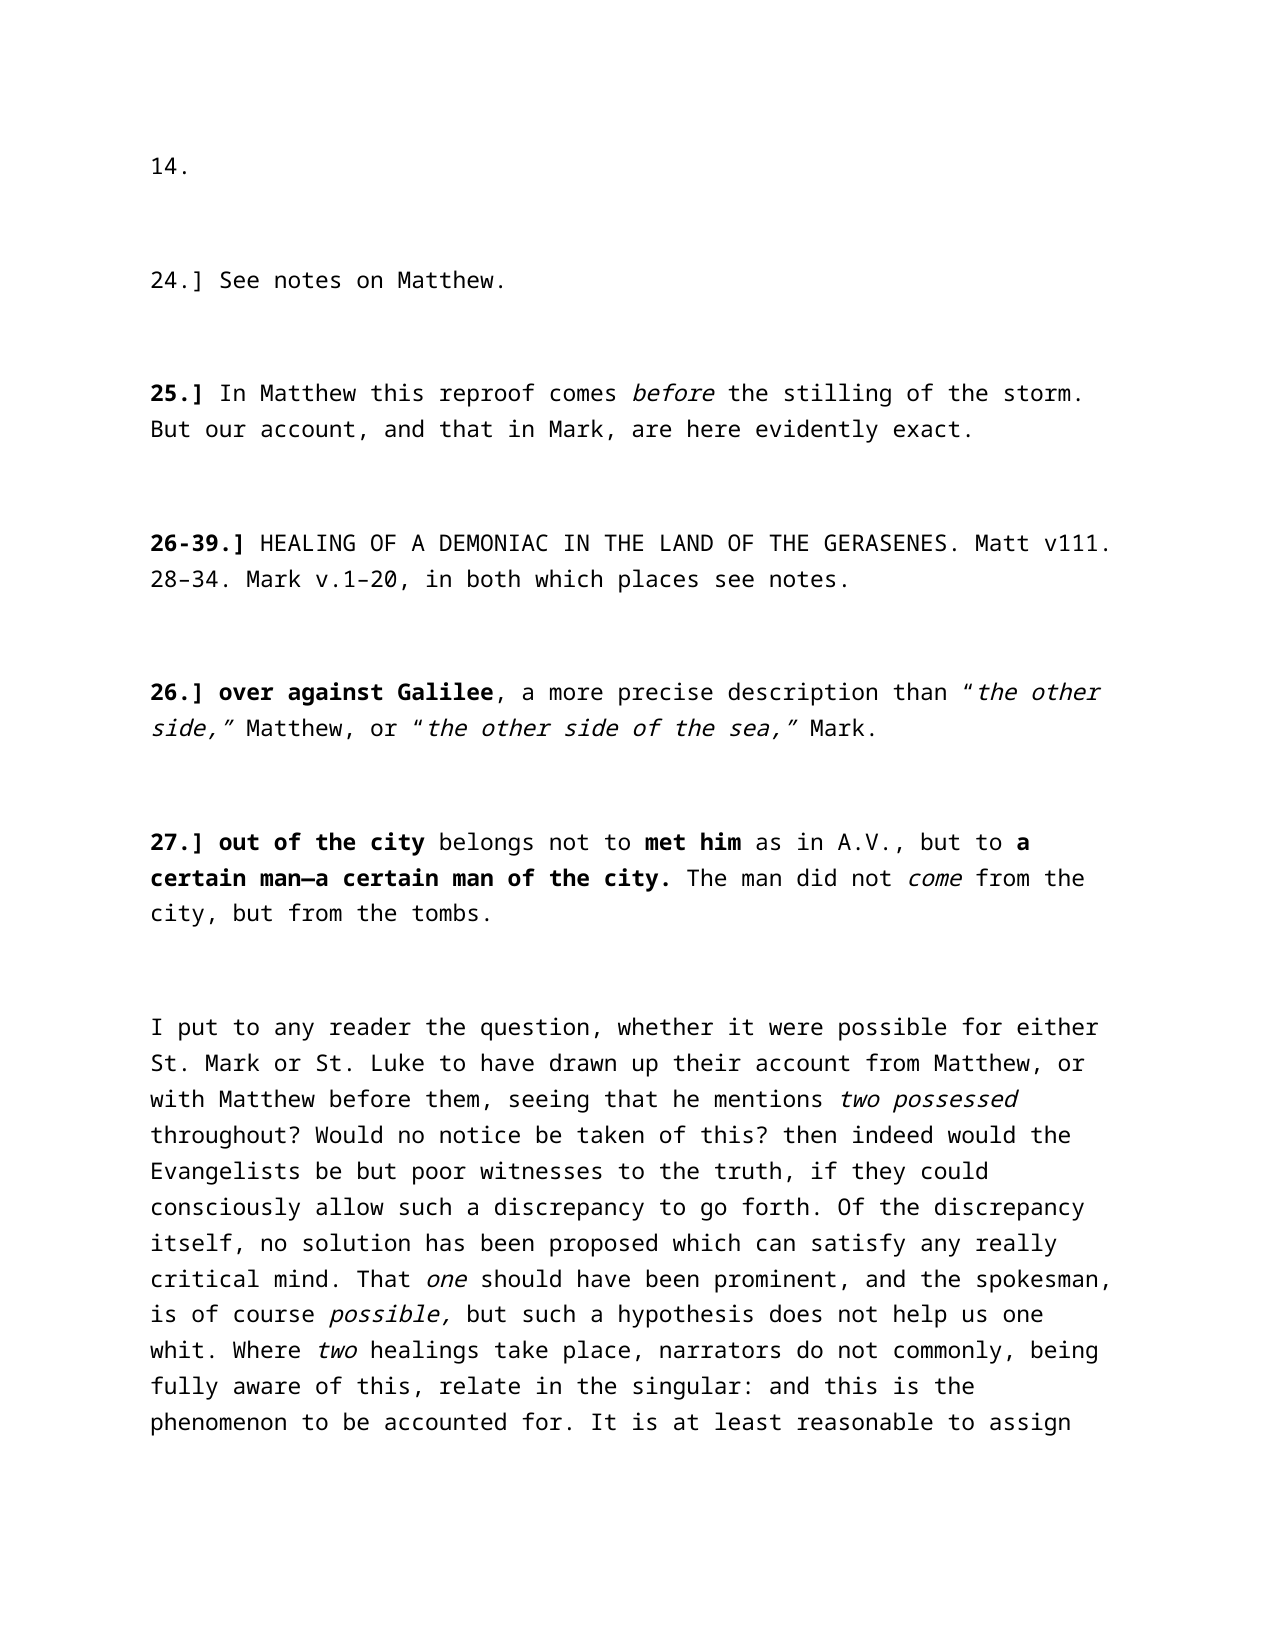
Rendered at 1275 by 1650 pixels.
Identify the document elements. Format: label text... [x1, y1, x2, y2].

text 14. [150, 150, 1125, 181]
text 26.] over against Galilee, a more precise description than “the other side,” Matthew, or “the other side of the sea,” Mark. [150, 676, 1125, 743]
text 24.] See notes on Matthew. [150, 263, 1125, 295]
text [150, 1011, 1125, 1437]
text 25.] In Matthew this reproof comes before the stilling of the storm. But our account, and that in Mark, are here evidently exact. [150, 377, 1125, 444]
text 26-39.] HEALING OF A DEMONIAC IN THE LAND OF THE GERASENES. Matt v111. 28–34. Mark v.1–20, in both which places see notes. [150, 527, 1125, 594]
text 27.] out of the city belongs not to met him as in A.V., but to a certain man—a certain man of the city. The man did not come from the city, but from the tombs. [150, 826, 1125, 929]
